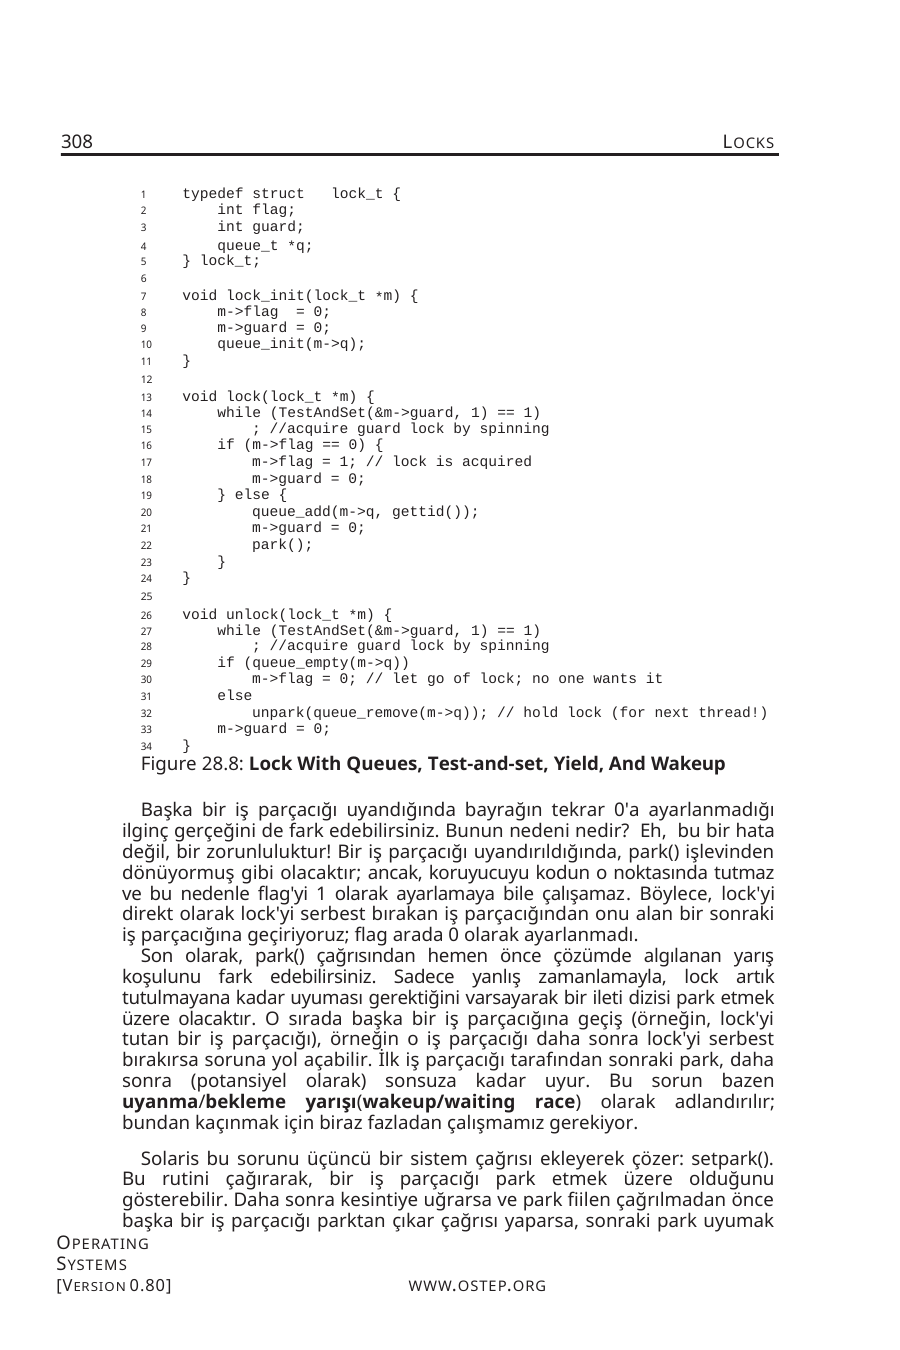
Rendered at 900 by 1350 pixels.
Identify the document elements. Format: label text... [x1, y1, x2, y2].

text 29 if (queue_empty(m->q)) [122, 655, 775, 671]
text 28 ; //acquire guard lock by spinning [122, 638, 775, 655]
text 13 void lock(lock_t *m) { [122, 388, 775, 405]
text 19 } else { [122, 487, 775, 504]
text 20 queue_add(m->q, gettid()); [122, 504, 775, 521]
text 7 void lock_init(lock_t *m) { [122, 287, 775, 304]
text 11 } [122, 353, 775, 370]
text 4 queue_t *q; [122, 236, 775, 253]
text 15 ; //acquire guard lock by spinning [122, 421, 775, 437]
text 27 while (TestAndSet(&m->guard, 1) == 1) [122, 623, 775, 638]
text 5 } lock_t; [122, 253, 775, 269]
text 1 typedef struct lock_t { [122, 186, 775, 203]
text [122, 1148, 775, 1232]
text 6 [122, 271, 775, 285]
text 2 int flag; [122, 203, 775, 219]
text Son olarak, park() çağrısından hemen önce çözümde algılanan yarış koşulunu fark edebilirsiniz. Sadece yanlış zamanlamayla, lock artık tutulmayana kadar uyuması gerektiğini varsayarak bir ileti dizisi park etmek üzere olacaktır. O sırada başka bir iş parçacığına geçiş (örneğin, lock'yi tutan bir iş parçacığı), örneğin o iş parçacığı daha sonra lock'yi serbest bırakırsa soruna yol açabilir. İlk iş parçacığı tarafından sonraki park, daha sonra (potansiyel olarak) sonsuza kadar uyur. Bu sorun bazen uyanma/bekleme yarışı(wakeup/waiting race) olarak adlandırılır; bundan kaçınmak için biraz fazladan çalışmamız gerekiyor. [122, 946, 775, 1133]
text 8 m->flag = 0; [122, 304, 775, 320]
text 33 m->guard = 0; [122, 722, 775, 738]
text 30 m->flag = 0; // let go of lock; no one wants it [122, 672, 775, 688]
text 9 m->guard = 0; [122, 320, 775, 337]
text 22 park(); [122, 537, 775, 554]
text 26 void unlock(lock_t *m) { [122, 605, 775, 623]
text 3 int guard; [122, 219, 775, 236]
text 16 if (m->flag == 0) { [122, 437, 775, 454]
text 21 m->guard = 0; [122, 521, 775, 537]
text Başka bir iş parçacığı uyandığında bayrağın tekrar 0'a ayarlanmadığı ilginç gerçeğini de fark edebilirsiniz. Bunun nedeni nedir? Eh, bu bir hata değil, bir zorunluluktur! Bir iş parçacığı uyandırıldığında, park() işlevinden dönüyormuş gibi olacaktır; ancak, koruyucuyu kodun o noktasında tutmaz ve bu nedenle flag'yi 1 olarak ayarlamaya bile çalışamaz. Böylece, lock'yi direkt olarak lock'yi serbest bırakan iş parçacığından onu alan bir sonraki iş parçacığına geçiriyoruz; flag arada 0 olarak ayarlanmadı. [122, 800, 775, 946]
text Figure 28.8: Lock With Queues, Test-and-set, Yield, And Wakeup [122, 755, 775, 775]
text 14 while (TestAndSet(&m->guard, 1) == 1) [122, 405, 775, 421]
text 23 } [122, 554, 775, 571]
text 10 queue_init(m->q); [122, 337, 775, 353]
text 12 [122, 372, 775, 386]
text 17 m->flag = 1; // lock is acquired [122, 454, 775, 471]
text 31 else [122, 688, 775, 705]
text 25 [122, 589, 775, 604]
text 34 } [122, 738, 775, 755]
text 24 } [122, 571, 775, 587]
text 32 unpark(queue_remove(m->q)); // hold lock (for next thread!) [122, 705, 775, 722]
text 18 m->guard = 0; [122, 471, 775, 487]
